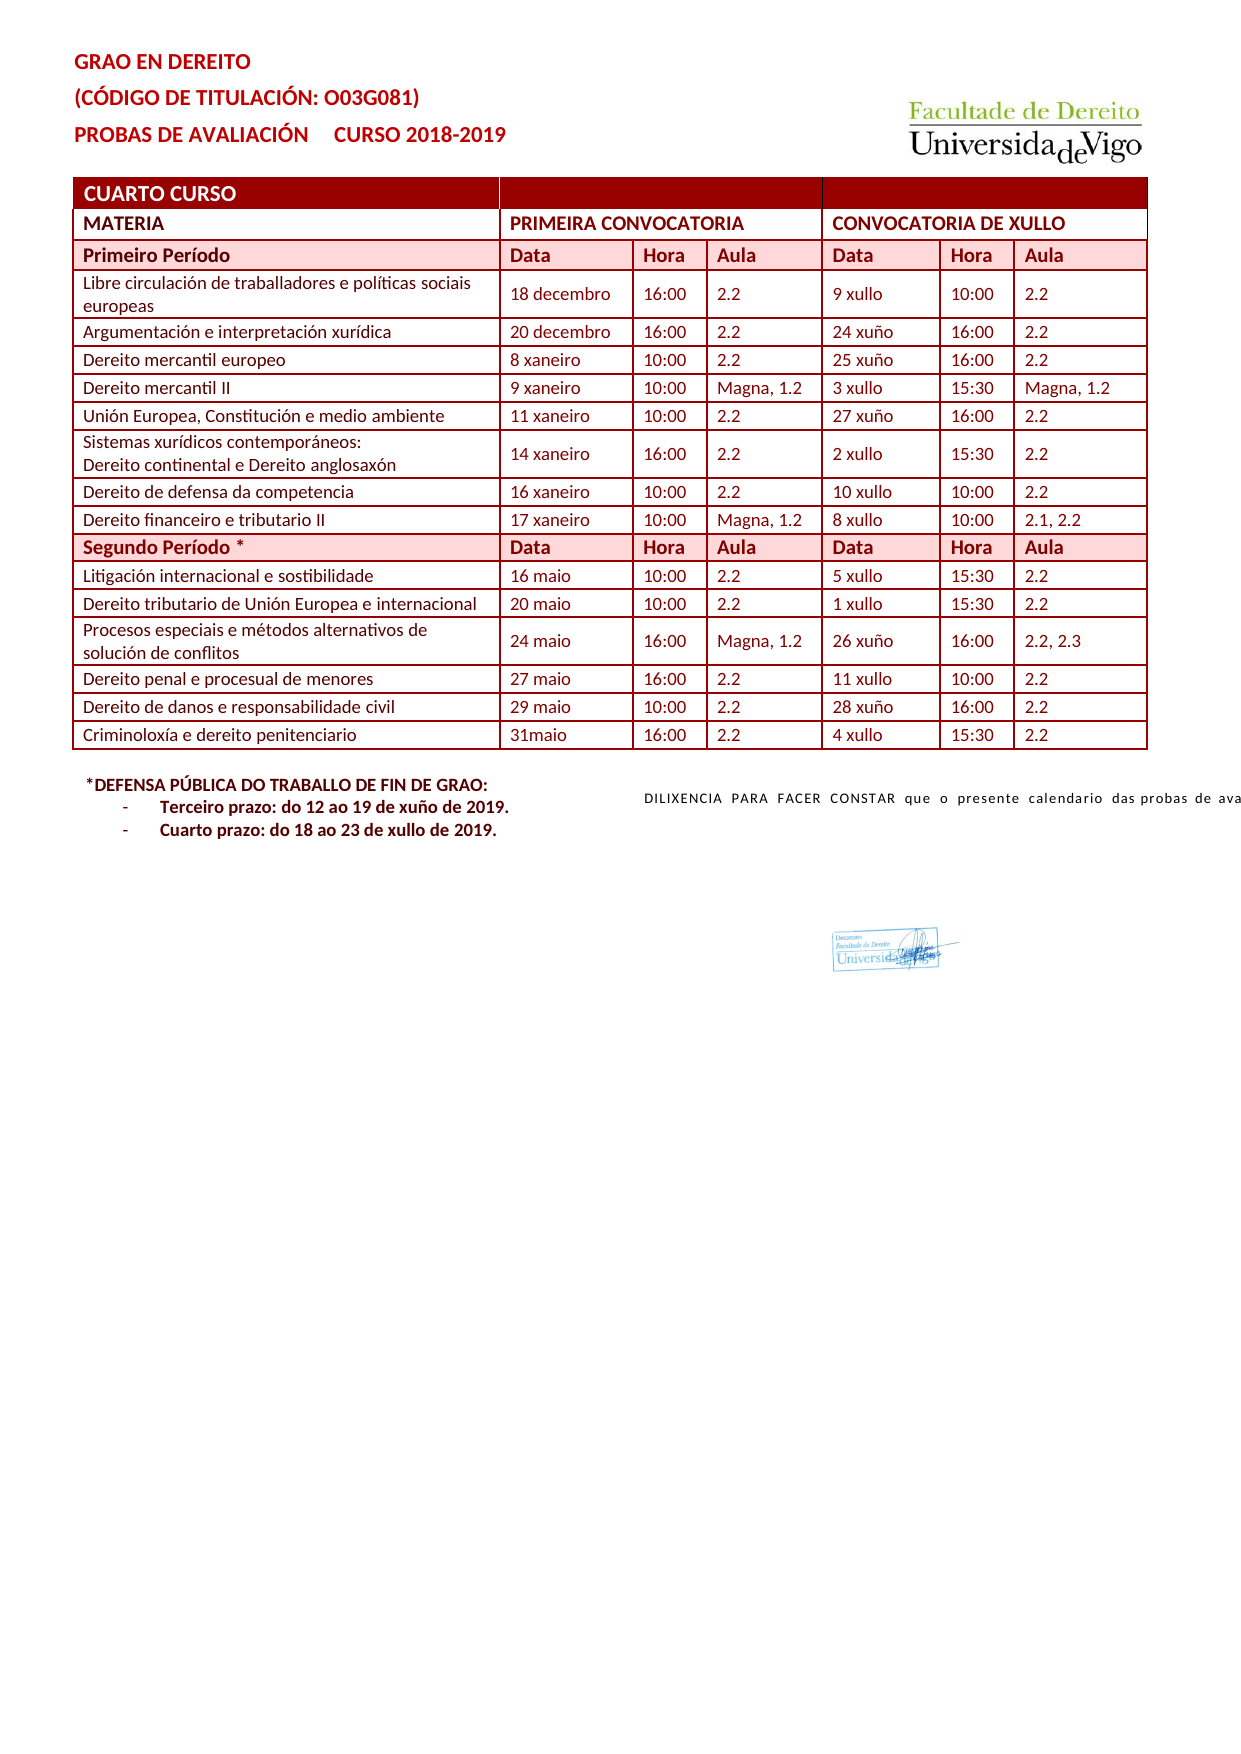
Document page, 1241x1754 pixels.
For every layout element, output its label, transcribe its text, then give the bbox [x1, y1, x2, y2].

table_cell 11 xaneiro [501, 403, 632, 428]
table_cell 2.2 [1015, 271, 1146, 317]
table_header [823, 177, 1147, 209]
table_cell Data [823, 241, 939, 269]
table_cell Dereito mercantil europeo [74, 347, 499, 373]
table_cell CONVOCATORIA DE XULLO [823, 209, 1147, 239]
table_cell 8 xullo [823, 507, 939, 532]
table_cell 24 maio [501, 618, 632, 664]
picture [824, 919, 965, 978]
table_cell 28 xuño [823, 694, 939, 720]
table_cell Aula [708, 241, 821, 269]
table_cell 26 xuño [823, 618, 939, 664]
table_cell 2.2 [708, 403, 821, 428]
table_cell PRIMEIRA CONVOCATORIA [501, 209, 821, 239]
table_cell 27 maio [501, 666, 632, 692]
table_cell Litigación internacional e sostibilidade [74, 562, 499, 588]
table_cell 2.2 [708, 590, 821, 616]
table_cell 16 maio [501, 562, 632, 588]
table_cell Aula [708, 535, 821, 560]
table_cell 16:00 [941, 319, 1013, 345]
table_cell 8 xaneiro [501, 347, 632, 373]
text *DEFENSA PÚBLICA DO TRABALLO DE FIN DE GRAO: [85, 773, 1190, 796]
table_cell 16:00 [634, 722, 706, 748]
table_cell 16:00 [634, 666, 706, 692]
table_header CUARTO CURSO [73, 177, 499, 209]
table_cell 10:00 [634, 590, 706, 616]
table_cell 16:00 [941, 347, 1013, 373]
table_cell 2.2 [708, 666, 821, 692]
table_cell 4 xullo [823, 722, 939, 748]
table_cell 16:00 [941, 403, 1013, 428]
table_cell 2.1, 2.2 [1015, 507, 1146, 532]
table_cell 11 xullo [823, 666, 939, 692]
table_cell Argumentación e interpretación xurídica [74, 319, 499, 345]
table_cell 10:00 [941, 271, 1013, 317]
picture [870, 61, 1180, 200]
table_cell Primeiro Período [74, 241, 499, 269]
table_cell 10:00 [634, 562, 706, 588]
table_cell 2.2 [1015, 694, 1146, 720]
table_cell 2.2 [708, 479, 821, 504]
table_cell 10:00 [634, 403, 706, 428]
table_cell 15:30 [941, 590, 1013, 616]
table_cell 2.2 [708, 271, 821, 317]
table_cell Segundo Período * [74, 535, 499, 560]
table_cell Dereito mercantil II [74, 375, 499, 401]
table_cell 2.2 [1015, 431, 1146, 477]
table_cell 10 xullo [823, 479, 939, 504]
table_cell 2.2 [1015, 403, 1146, 428]
table_cell Dereito de danos e responsabilidade civil [74, 694, 499, 720]
table_cell Procesos especiais e métodos alternativos de solución de conflitos [74, 618, 499, 664]
table_cell 2 xullo [823, 431, 939, 477]
table_cell Magna, 1.2 [708, 618, 821, 664]
table_cell 10:00 [941, 507, 1013, 532]
table_cell 2.2 [708, 694, 821, 720]
table_cell 25 xuño [823, 347, 939, 373]
table_cell Criminoloxía e dereito penitenciario [74, 722, 499, 748]
table_cell 10:00 [634, 479, 706, 504]
table_cell 20 decembro [501, 319, 632, 345]
table_cell 27 xuño [823, 403, 939, 428]
table_cell 16:00 [634, 431, 706, 477]
table_cell 31maio [501, 722, 632, 748]
table_cell Unión Europea, Constitución e medio ambiente [74, 403, 499, 428]
table_cell 2.2 [1015, 722, 1146, 748]
list Terceiro prazo: do 12 ao 19 de xuño de 2019. [122, 796, 1190, 818]
table_cell Dereito penal e procesual de menores [74, 666, 499, 692]
table_cell Dereito tributario de Unión Europea e internacional [74, 590, 499, 616]
table_cell Hora [941, 535, 1013, 560]
table_cell Aula [1015, 241, 1146, 269]
table_cell 16:00 [941, 618, 1013, 664]
table_cell 15:30 [941, 562, 1013, 588]
table_cell Sistemas xurídicos contemporáneos: Dereito continental e Dereito anglosaxón [74, 431, 499, 477]
table_cell 10:00 [634, 347, 706, 373]
table_cell 14 xaneiro [501, 431, 632, 477]
table_cell 2.2 [1015, 347, 1146, 373]
table_cell Data [823, 535, 939, 560]
list Cuarto prazo: do 18 ao 23 de xullo de 2019. [122, 818, 1190, 841]
table_cell 9 xullo [823, 271, 939, 317]
table_cell 10:00 [634, 507, 706, 532]
table_cell 29 maio [501, 694, 632, 720]
table_cell 5 xullo [823, 562, 939, 588]
table_cell 10:00 [941, 666, 1013, 692]
table_cell Libre circulación de traballadores e políticas sociais europeas [74, 271, 499, 317]
table_cell Magna, 1.2 [708, 507, 821, 532]
table_cell 17 xaneiro [501, 507, 632, 532]
table_header [500, 177, 822, 209]
table_cell Dereito de defensa da competencia [74, 479, 499, 504]
table_cell 15:30 [941, 431, 1013, 477]
table_cell Data [501, 535, 632, 560]
table_cell MATERIA [74, 209, 499, 239]
table_cell Aula [1015, 535, 1146, 560]
table_cell 16:00 [634, 618, 706, 664]
table_cell 2.2 [708, 347, 821, 373]
table_cell 2.2 [708, 562, 821, 588]
table_cell 2.2 [1015, 479, 1146, 504]
table_cell 2.2 [708, 722, 821, 748]
table_cell 10:00 [634, 694, 706, 720]
table_cell 20 maio [501, 590, 632, 616]
table_cell 10:00 [634, 375, 706, 401]
table_cell 2.2 [708, 431, 821, 477]
table_cell 2.2 [1015, 666, 1146, 692]
table_cell Hora [634, 535, 706, 560]
table_cell 3 xullo [823, 375, 939, 401]
table_cell 2.2 [1015, 590, 1146, 616]
table_cell Magna, 1.2 [1015, 375, 1146, 401]
table_cell 1 xullo [823, 590, 939, 616]
table_cell 16:00 [634, 319, 706, 345]
table_cell Hora [941, 241, 1013, 269]
table_cell 2.2, 2.3 [1015, 618, 1146, 664]
table_cell Hora [634, 241, 706, 269]
table_cell 15:30 [941, 722, 1013, 748]
table_cell 9 xaneiro [501, 375, 632, 401]
table_cell 2.2 [708, 319, 821, 345]
table_cell Magna, 1.2 [708, 375, 821, 401]
table_cell 2.2 [1015, 562, 1146, 588]
table_cell Data [501, 241, 632, 269]
table_cell Dereito financeiro e tributario II [74, 507, 499, 532]
table_cell 16:00 [634, 271, 706, 317]
table_cell 16:00 [941, 694, 1013, 720]
table_cell 16 xaneiro [501, 479, 632, 504]
table_cell 18 decembro [501, 271, 632, 317]
table_cell 10:00 [941, 479, 1013, 504]
table_cell 15:30 [941, 375, 1013, 401]
table_cell 24 xuño [823, 319, 939, 345]
table_cell 2.2 [1015, 319, 1146, 345]
